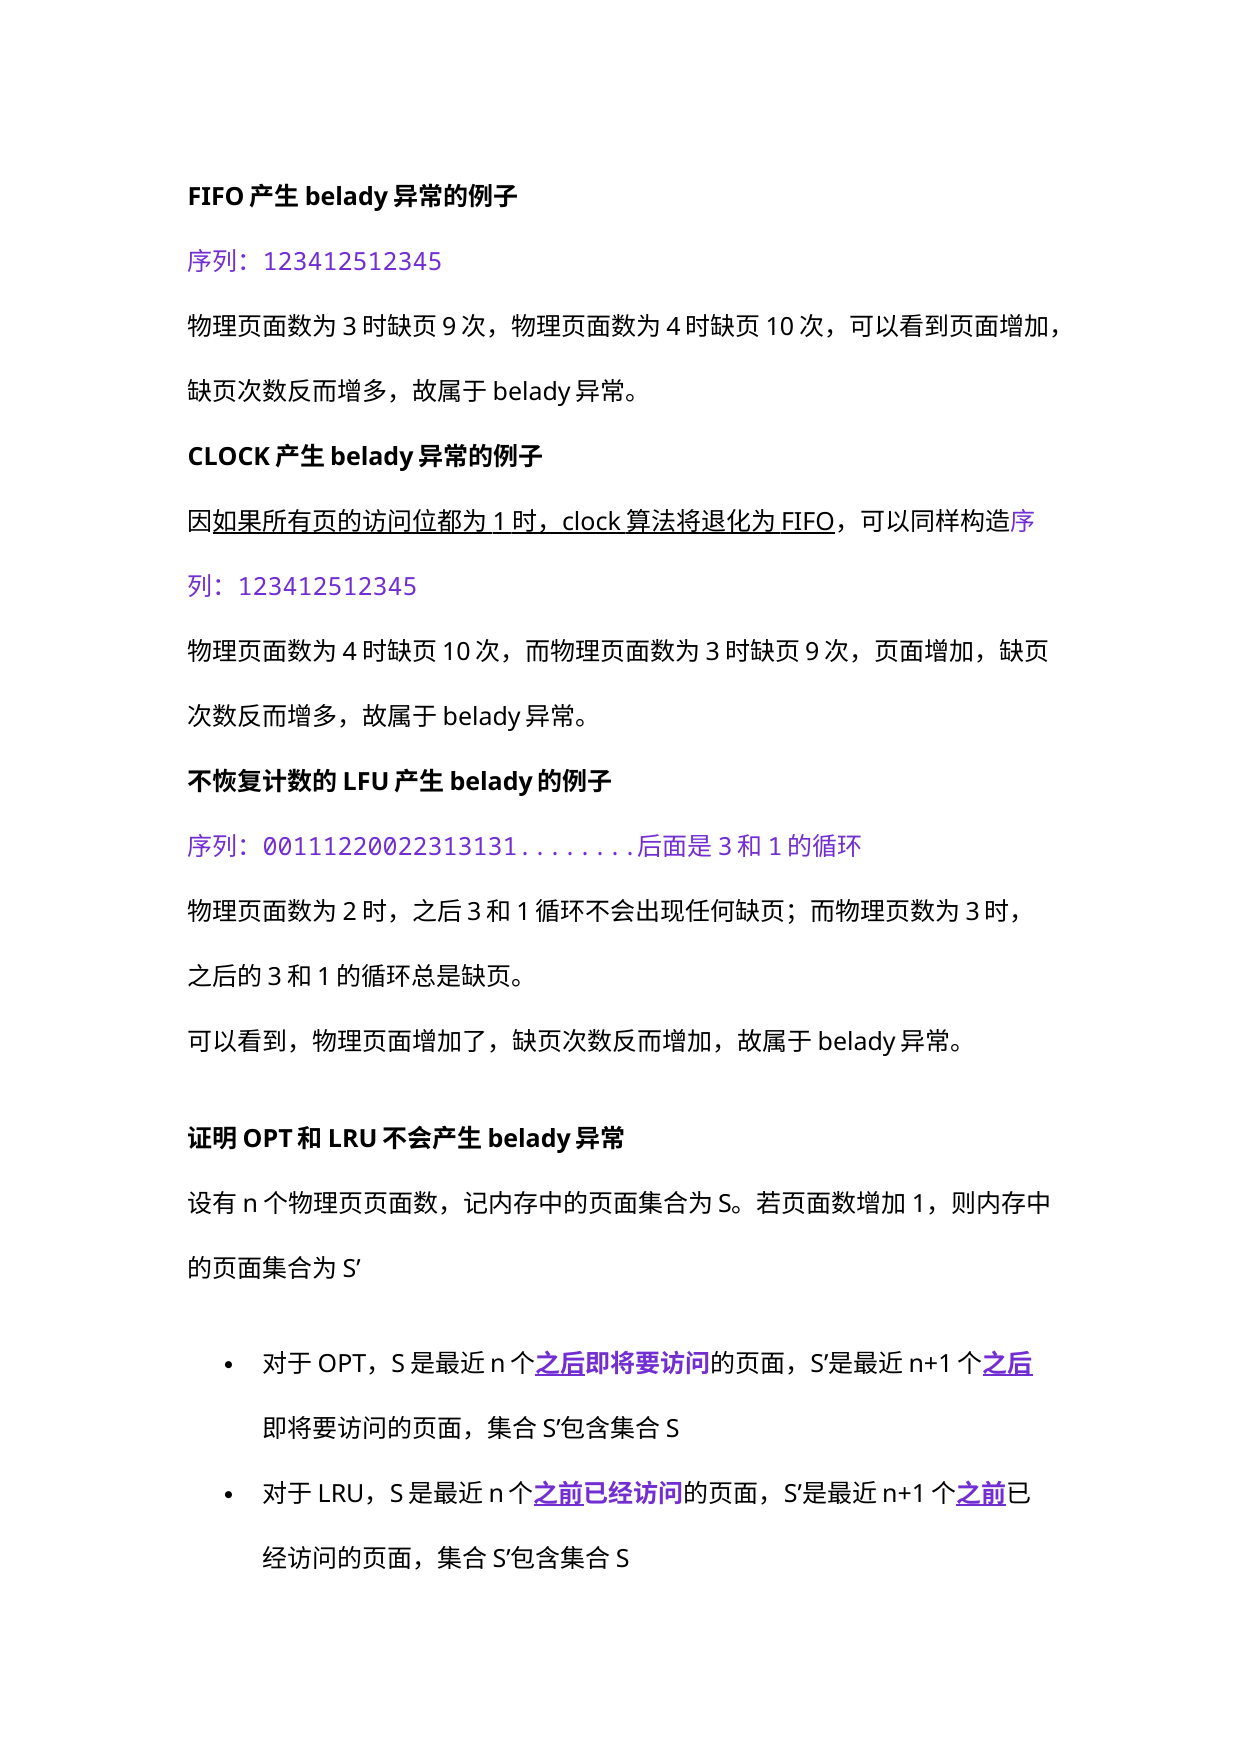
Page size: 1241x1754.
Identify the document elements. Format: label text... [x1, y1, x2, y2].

text 设有n个物理页页面数，记内存中的页面集合为S。若页面数增加1，则内存中的页面集合为S’ [187, 1169, 1053, 1299]
text 物理页面数为2时，之后3和1循环不会出现任何缺页；而物理页数为3时，之后的3和1的循环总是缺页。 [187, 877, 1053, 1007]
text 序列：00111220022313131........后面是3和1的循环 [187, 812, 1053, 877]
list 对于LRU，S是最近n个之前已经访问的页面，S’是最近n+1个之前已经访问的页面，集合S’包含集合S [225, 1459, 1053, 1589]
text 证明OPT和LRU不会产生belady异常 [187, 1104, 1053, 1169]
text FIFO产生belady异常的例子 [187, 162, 1053, 227]
text 因如果所有页的访问位都为1时，clock算法将退化为FIFO，可以同样构造序列：123412512345 [187, 487, 1053, 617]
text 物理页面数为4时缺页10次，而物理页面数为3时缺页9次，页面增加，缺页次数反而增多，故属于belady异常。 [187, 617, 1053, 747]
text 物理页面数为3时缺页9次，物理页面数为4时缺页10次，可以看到页面增加，缺页次数反而增多，故属于belady异常。 [187, 292, 1053, 422]
text 可以看到，物理页面增加了，缺页次数反而增加，故属于belady异常。 [187, 1007, 1053, 1072]
text CLOCK产生belady异常的例子 [187, 422, 1053, 487]
text 序列：123412512345 [187, 227, 1053, 292]
text 不恢复计数的LFU产生belady的例子 [187, 747, 1053, 812]
list 对于OPT，S是最近n个之后即将要访问的页面，S’是最近n+1个之后即将要访问的页面，集合S’包含集合S [225, 1329, 1053, 1459]
